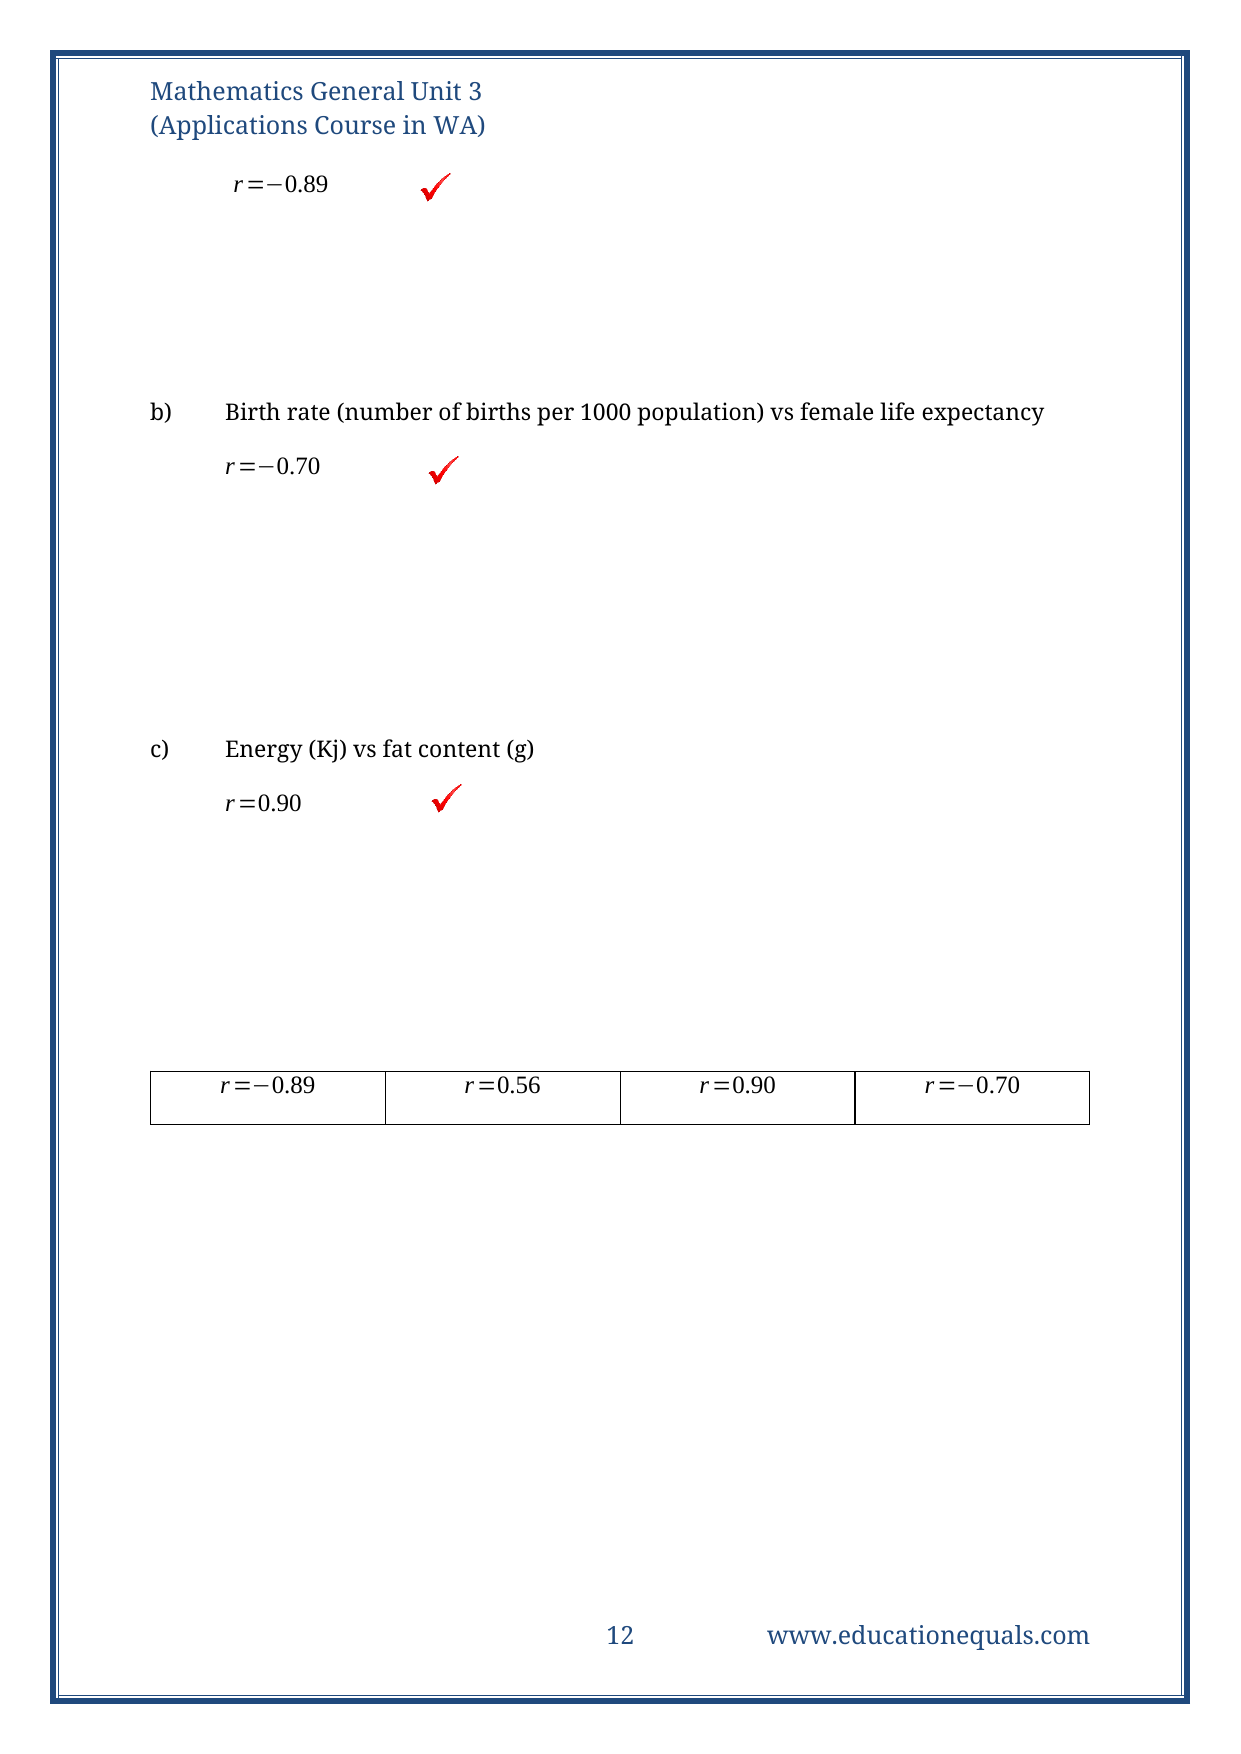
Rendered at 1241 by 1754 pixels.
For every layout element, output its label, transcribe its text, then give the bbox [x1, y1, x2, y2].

picture [426, 455, 459, 485]
picture [418, 172, 451, 202]
table_header [856, 1072, 1089, 1124]
table_header [621, 1072, 854, 1124]
text c) Energy (Kj) vs fat content (g) [150, 733, 1090, 764]
text b) Birth rate (number of births per 1000 population) vs female life expectancy [150, 396, 1090, 427]
table_header [151, 1072, 385, 1124]
table_header [386, 1072, 620, 1124]
picture [429, 783, 462, 813]
